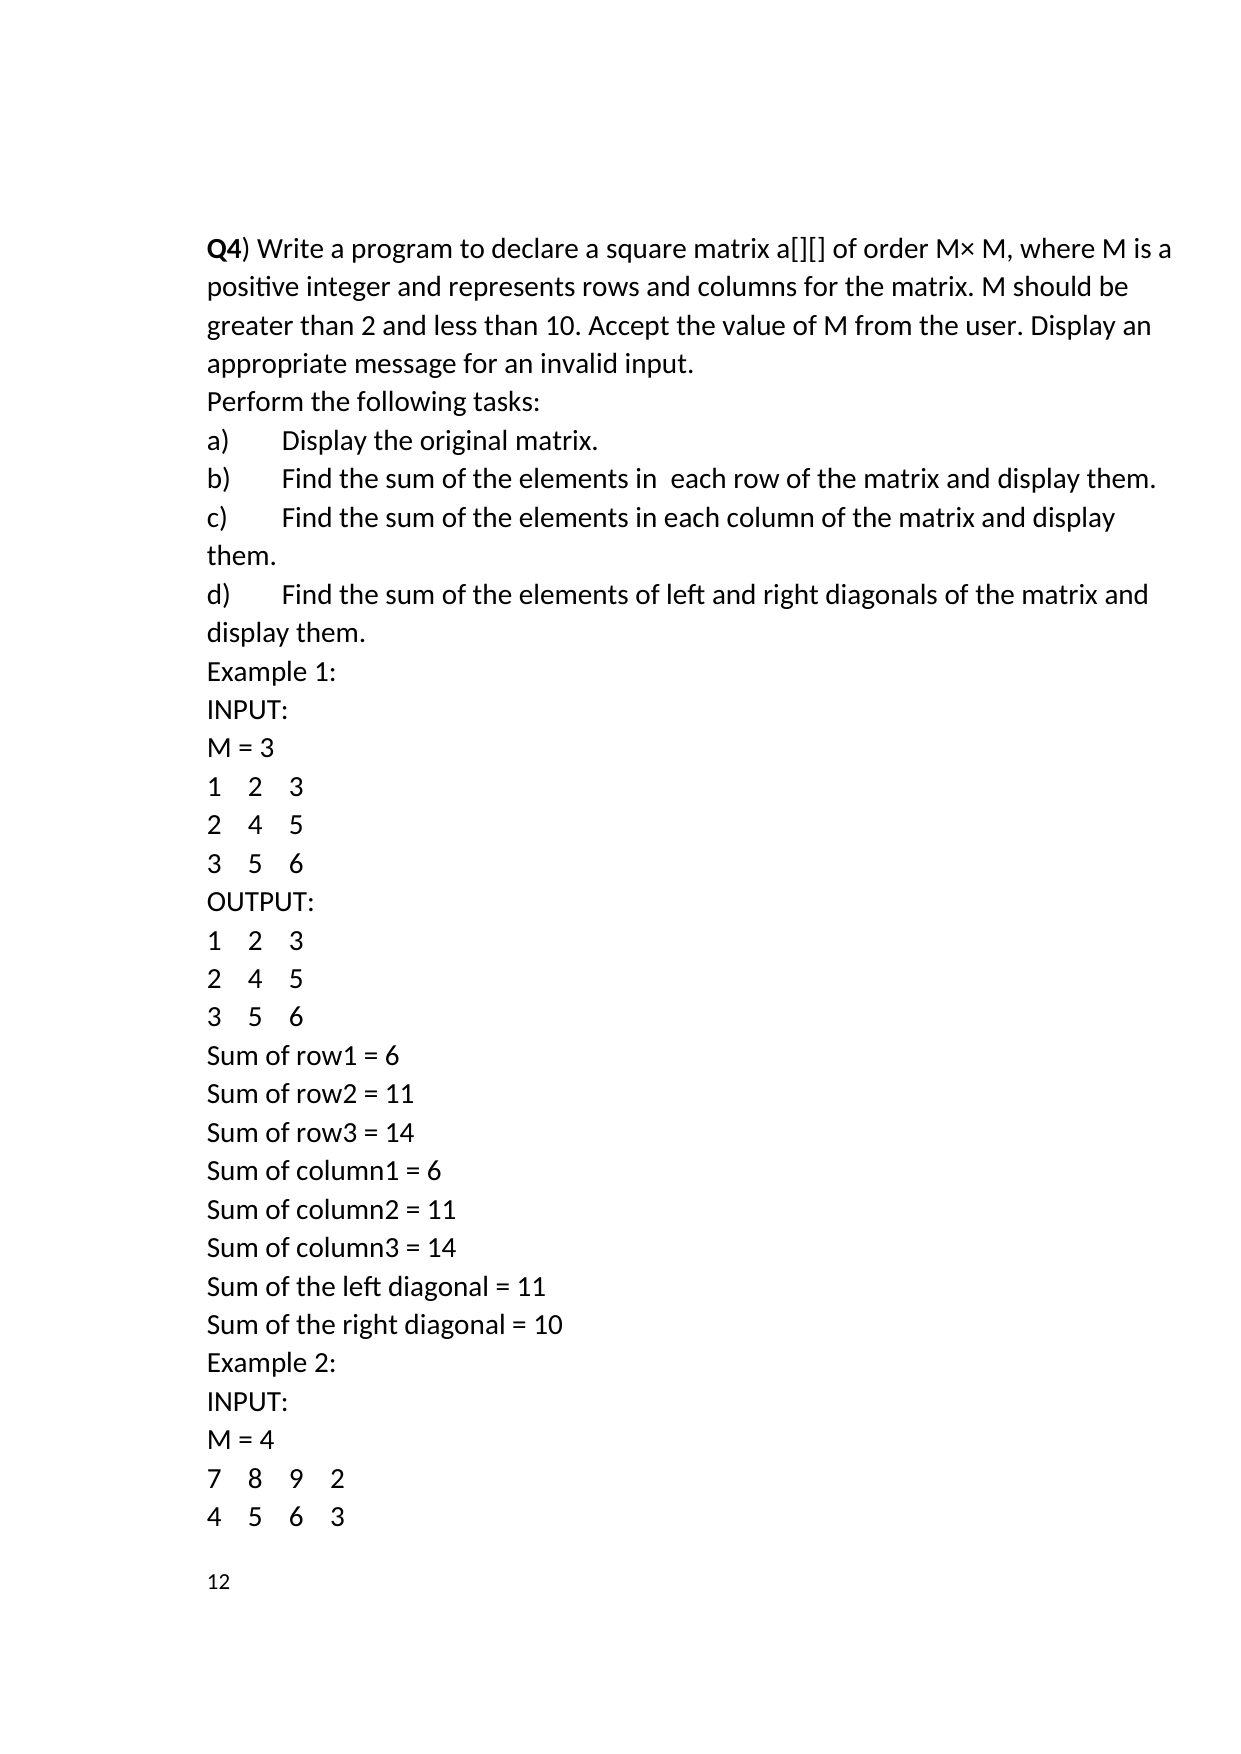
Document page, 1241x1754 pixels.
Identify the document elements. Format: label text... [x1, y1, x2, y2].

text d) Find the sum of the elements of left and right diagonals of the matrix and display them. [207, 576, 1181, 650]
text Example 1: [207, 653, 1181, 688]
text M = 3 [207, 729, 1181, 765]
text Sum of row3 = 14 [207, 1114, 1181, 1149]
text OUTPUT: [207, 883, 1181, 919]
text INPUT: [207, 1383, 1181, 1418]
text 3 5 6 [207, 845, 1181, 880]
text M = 4 [207, 1421, 1181, 1457]
text c) Find the sum of the elements in each column of the matrix and display them. [207, 499, 1181, 573]
text Sum of row2 = 11 [207, 1075, 1181, 1111]
text Sum of column2 = 11 [207, 1191, 1181, 1226]
text Sum of column3 = 14 [207, 1229, 1181, 1265]
text 3 5 6 [207, 998, 1181, 1034]
text Sum of the left diagonal = 11 [207, 1268, 1181, 1303]
text Example 2: [207, 1344, 1181, 1380]
text a) Display the original matrix. [207, 422, 1181, 458]
text 1 2 3 [207, 768, 1181, 803]
text 4 5 6 3 [207, 1498, 1181, 1534]
text Q4) Write a program to declare a square matrix a[][] of order M× M, where M is a positive integer and represents rows and columns for the matrix. M should be greater than 2 and less than 10. Accept the value of M from the user. Display an appropriate message for an invalid input. [207, 230, 1181, 381]
text Sum of the right diagonal = 10 [207, 1306, 1181, 1342]
text 7 8 9 2 [207, 1460, 1181, 1495]
text Sum of row1 = 6 [207, 1037, 1181, 1073]
text INPUT: [207, 691, 1181, 727]
text Perform the following tasks: [207, 383, 1181, 419]
text Sum of column1 = 6 [207, 1152, 1181, 1188]
text 1 2 3 [207, 922, 1181, 957]
text 2 4 5 [207, 960, 1181, 996]
text b) Find the sum of the elements in each row of the matrix and display them. [207, 460, 1181, 496]
text 2 4 5 [207, 806, 1181, 842]
